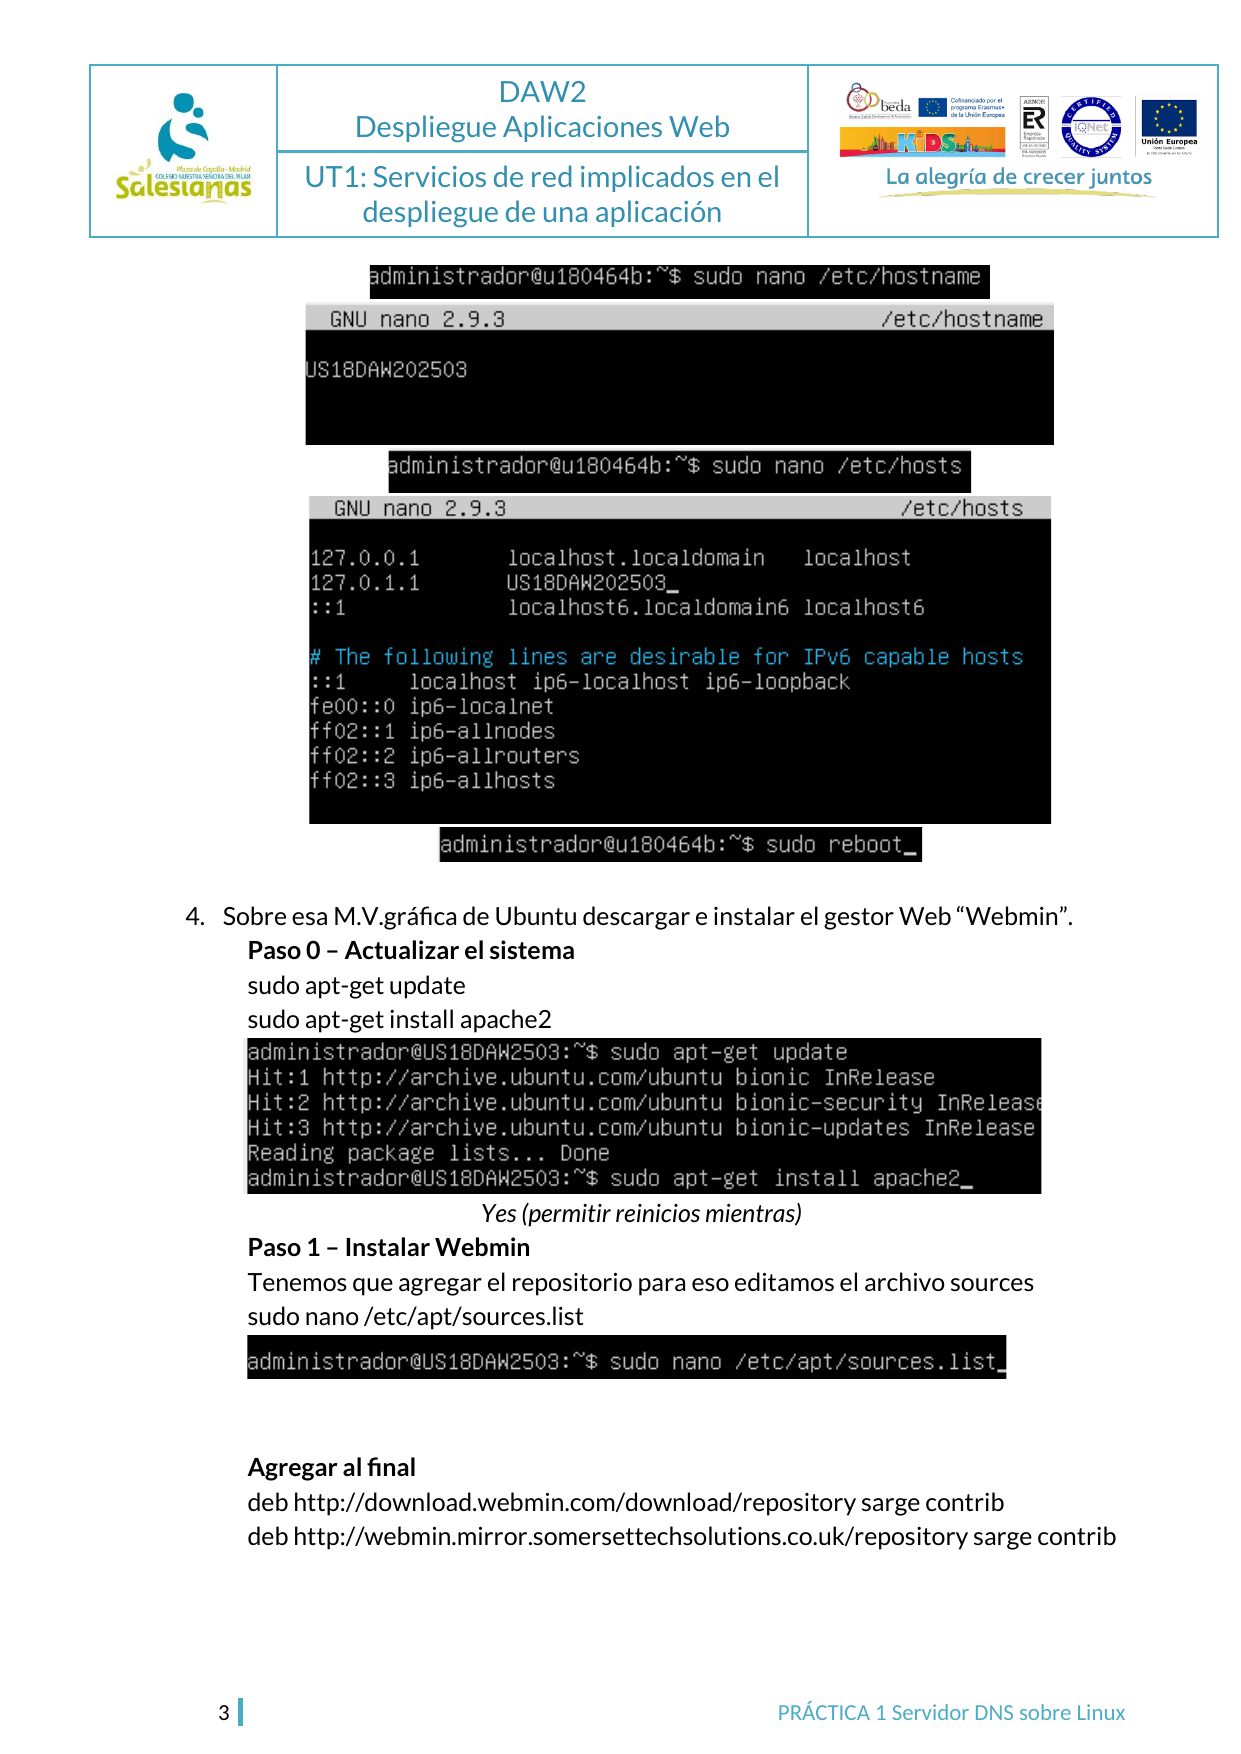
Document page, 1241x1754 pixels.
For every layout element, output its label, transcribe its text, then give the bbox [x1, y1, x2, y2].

list Sobre esa M.V.gráfica de Ubuntu descargar e instalar el gestor Web “Webmin”. [185, 901, 1137, 931]
picture [243, 1038, 1042, 1194]
picture [437, 827, 923, 862]
text Paso 0 – Actualizar el sistema [247, 935, 1137, 965]
text Paso 1 – Instalar Webmin [247, 1232, 1137, 1262]
picture [369, 265, 990, 299]
text deb http://webmin.mirror.somersettechsolutions.co.uk/repository sarge contrib [247, 1521, 1137, 1551]
picture [101, 66, 265, 230]
picture [822, 66, 1213, 223]
text sudo apt-get install apache2 [247, 1004, 1137, 1034]
picture [247, 1335, 1007, 1379]
text Tenemos que agregar el repositorio para eso editamos el archivo sources [247, 1266, 1137, 1296]
text sudo apt-get update [247, 969, 1137, 999]
picture [308, 496, 1052, 824]
text Yes (permitir reinicios mientras) [148, 1197, 1137, 1227]
picture [388, 448, 972, 493]
text Agregar al final [247, 1452, 1137, 1482]
text deb http://download.webmin.com/download/repository sarge contrib [247, 1487, 1137, 1517]
text sudo nano /etc/apt/sources.list [247, 1301, 1137, 1331]
picture [305, 302, 1054, 445]
